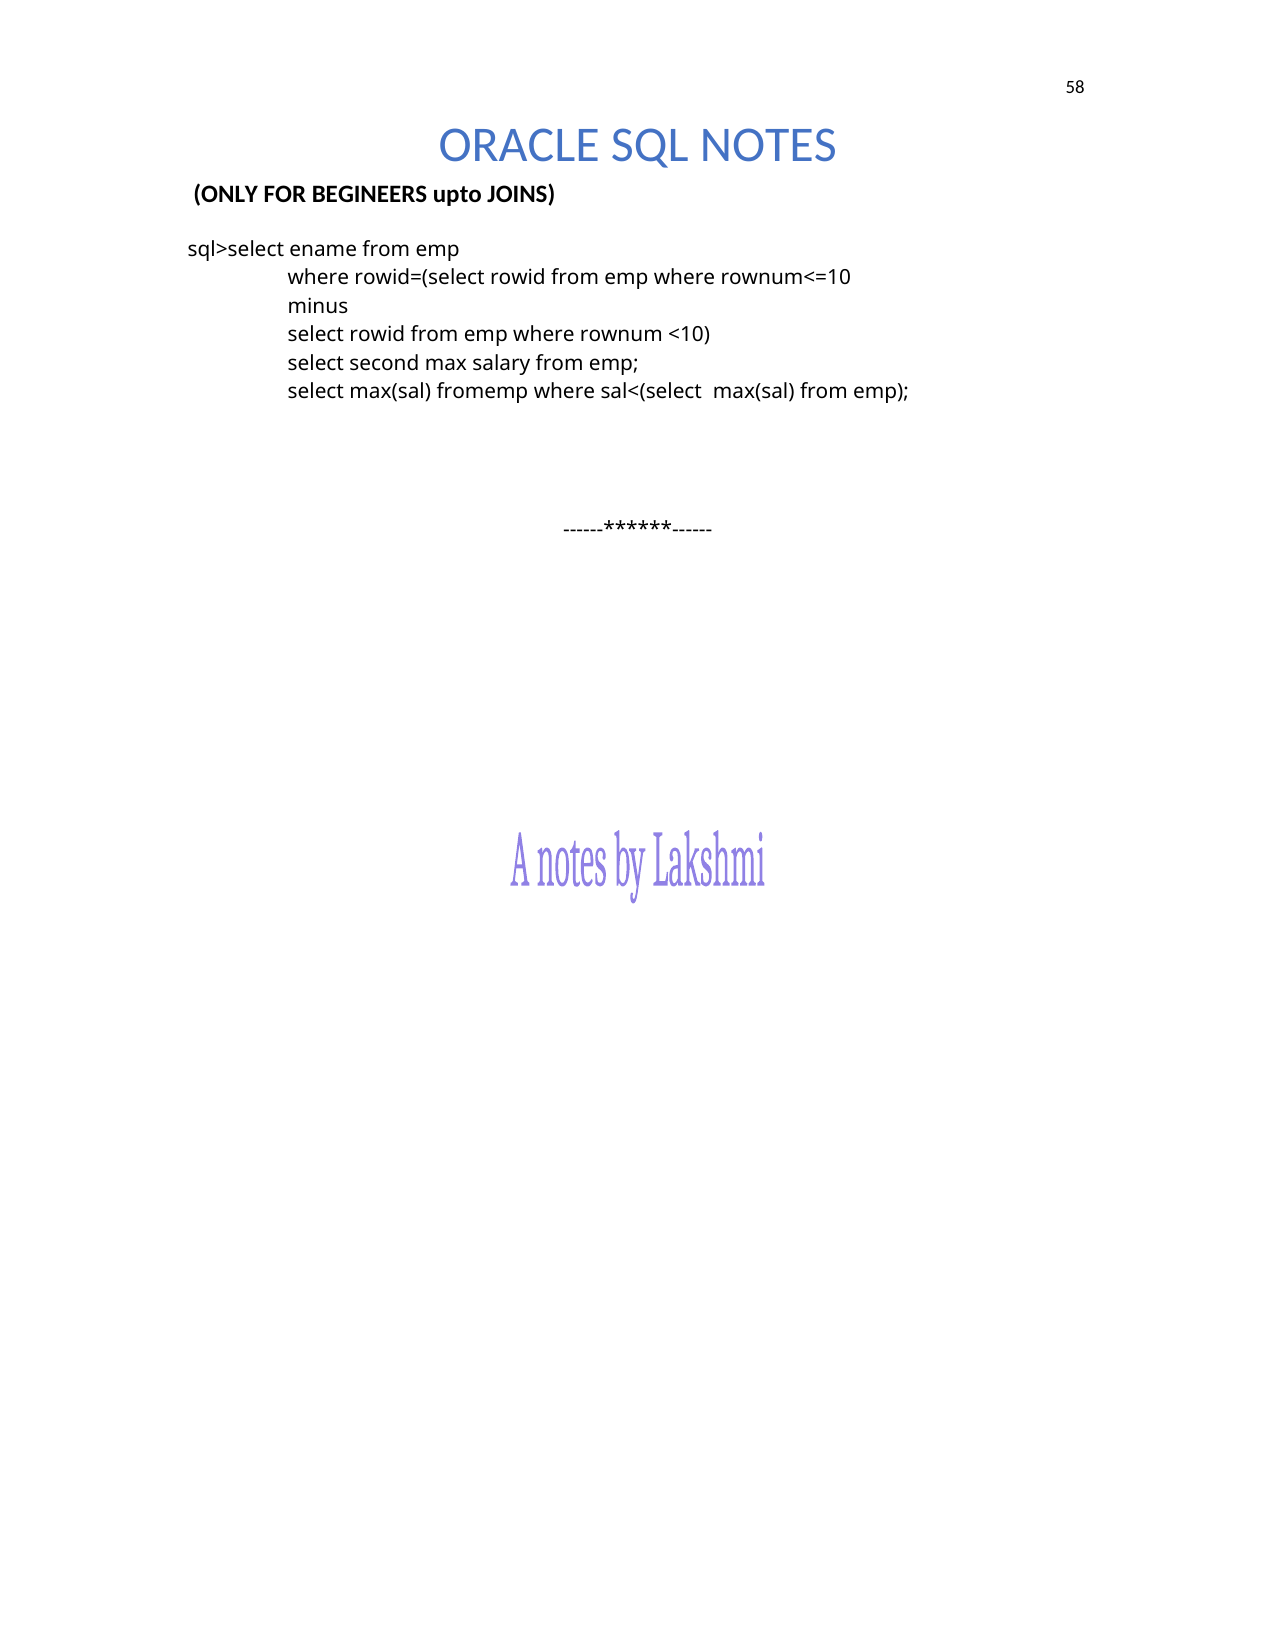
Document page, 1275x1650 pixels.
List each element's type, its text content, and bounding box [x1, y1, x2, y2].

text sql>select ename from emp [187, 234, 1087, 262]
text select max(sal) fromemp where sal<(select max(sal) from emp); [187, 376, 1087, 405]
text select rowid from emp where rownum <10) [187, 319, 1087, 348]
text ------******------ [187, 514, 1087, 543]
text minus [187, 291, 1087, 319]
text select second max salary from emp; [187, 348, 1087, 376]
text where rowid=(select rowid from emp where rownum<=10 [187, 262, 1087, 291]
